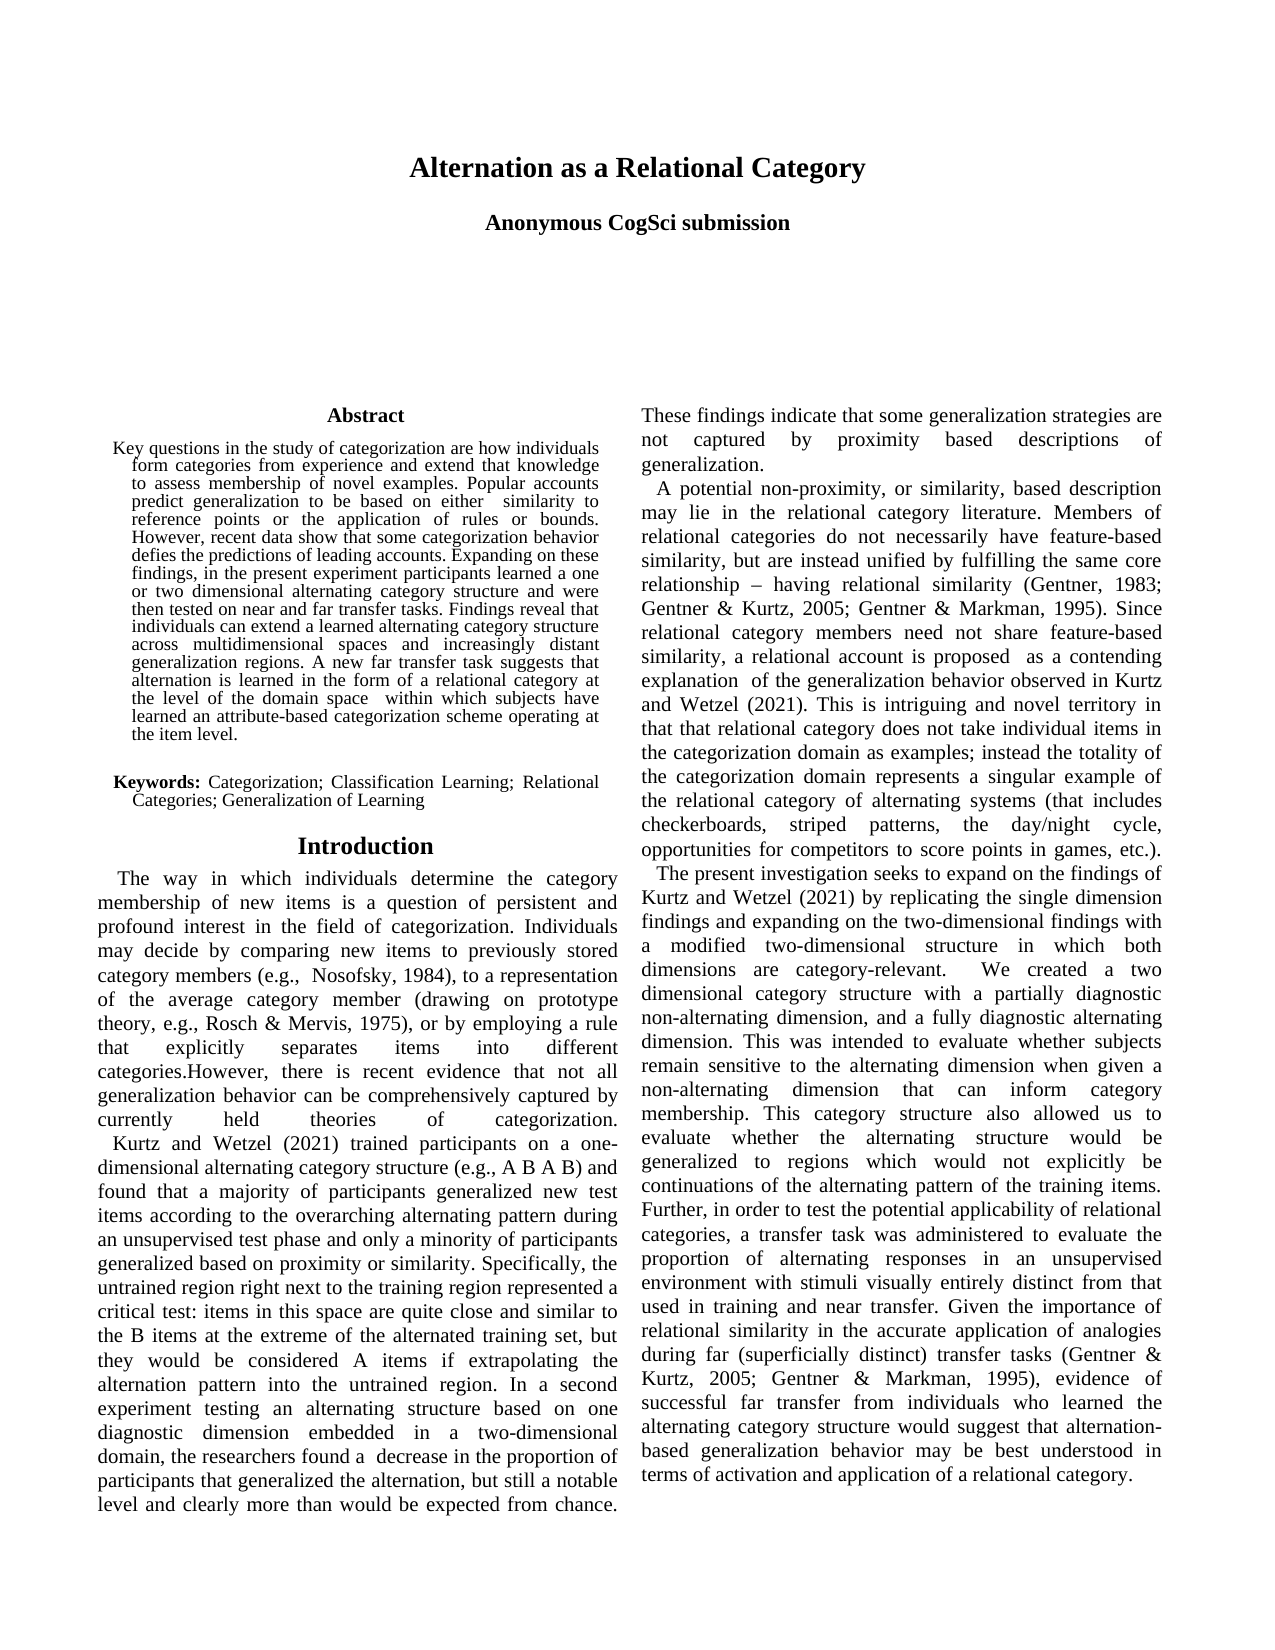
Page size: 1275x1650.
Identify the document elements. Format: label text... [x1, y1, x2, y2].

text Key questions in the study of categorization are how individuals form categories from experience and extend that knowledge to assess membership of novel examples. Popular accounts predict generalization to be based on either similarity to reference points or the application of rules or bounds. However, recent data show that some categorization behavior defies the predictions of leading accounts. Expanding on these findings, in the present experiment participants learned a one or two dimensional alternating category structure and were then tested on near and far transfer tasks. Findings reveal that individuals can extend a learned alternating category structure across multidimensional spaces and increasingly distant generalization regions. A new far transfer task suggests that alternation is learned in the form of a relational category at the level of the domain space within which subjects have learned an attribute-based categorization scheme operating at the item level. [112, 440, 600, 744]
subtitle Introduction [112, 831, 619, 860]
text Keywords: Categorization; Classification Learning; Relational Categories; Generalization of Learning [113, 775, 599, 810]
text The way in which individuals determine the category membership of new items is a question of persistent and profound interest in the field of categorization. Individuals may decide by comparing new items to previously stored category members (e.g., Nosofsky, 1984), to a representation of the average category member (drawing on prototype theory, e.g., Rosch & Mervis, 1975), or by employing a rule that explicitly separates items into different categories.However, there is recent evidence that not all generalization behavior can be comprehensively captured by currently held theories of categorization. Kurtz and Wetzel (2021) trained participants on a one-dimensional alternating category structure (e.g., A B A B) and found that a majority of participants generalized new test items according to the overarching alternating pattern during an unsupervised test phase and only a minority of participants generalized based on proximity or similarity. Specifically, the untrained region right next to the training region represented a critical test: items in this space are quite close and similar to the B items at the extreme of the alternated training set, but they would be considered A items if extrapolating the alternation pattern into the untrained region. In a second experiment testing an alternating structure based on one diagnostic dimension embedded in a two-dimensional domain, the researchers found a decrease in the proportion of participants that generalized the alternation, but still a notable level and clearly more than would be expected from chance. These findings indicate that some generalization strategies are not captured by proximity based descriptions of generalization. A potential non-proximity, or similarity, based description may lie in the relational category literature. Members of relational categories do not necessarily have feature-based similarity, but are instead unified by fulfilling the same core relationship – having relational similarity (Gentner, 1983; Gentner & Kurtz, 2005; Gentner & Markman, 1995). Since relational category members need not share feature-based similarity, a relational account is proposed as a contending explanation of the generalization behavior observed in Kurtz and Wetzel (2021). This is intriguing and novel territory in that that relational category does not take individual items in the categorization domain as examples; instead the totality of the categorization domain represents a singular example of the relational category of alternating systems (that includes checkerboards, striped patterns, the day/night cycle, opportunities for competitors to score points in games, etc.). The present investigation seeks to expand on the findings of Kurtz and Wetzel (2021) by replicating the single dimension findings and expanding on the two-dimensional findings with a modified two-dimensional structure in which both dimensions are category-relevant. We created a two dimensional category structure with a partially diagnostic non-alternating dimension, and a fully diagnostic alternating dimension. This was intended to evaluate whether subjects remain sensitive to the alternating dimension when given a non-alternating dimension that can inform category membership. This category structure also allowed us to evaluate whether the alternating structure would be generalized to regions which would not explicitly be continuations of the alternating pattern of the training items. Further, in order to test the potential applicability of relational categories, a transfer task was administered to evaluate the proportion of alternating responses in an unsupervised environment with stimuli visually entirely distinct from that used in training and near transfer. Given the importance of relational similarity in the accurate application of analogies during far (superficially distinct) transfer tasks (Gentner & Kurtz, 2005; Gentner & Markman, 1995), evidence of successful far transfer from individuals who learned the alternating category structure would suggest that alternation-based generalization behavior may be best understood in terms of activation and application of a relational category. [641, 403, 1162, 1486]
text Abstract [112, 403, 619, 427]
title Alternation as a Relational Category [112, 150, 1162, 183]
text The way in which individuals determine the category membership of new items is a question of persistent and profound interest in the field of categorization. Individuals may decide by comparing new items to previously stored category members (e.g., Nosofsky, 1984), to a representation of the average category member (drawing on prototype theory, e.g., Rosch & Mervis, 1975), or by employing a rule that explicitly separates items into different categories.However, there is recent evidence that not all generalization behavior can be comprehensively captured by currently held theories of categorization. Kurtz and Wetzel (2021) trained participants on a one-dimensional alternating category structure (e.g., A B A B) and found that a majority of participants generalized new test items according to the overarching alternating pattern during an unsupervised test phase and only a minority of participants generalized based on proximity or similarity. Specifically, the untrained region right next to the training region represented a critical test: items in this space are quite close and similar to the B items at the extreme of the alternated training set, but they would be considered A items if extrapolating the alternation pattern into the untrained region. In a second experiment testing an alternating structure based on one diagnostic dimension embedded in a two-dimensional domain, the researchers found a decrease in the proportion of participants that generalized the alternation, but still a notable level and clearly more than would be expected from chance. These findings indicate that some generalization strategies are not captured by proximity based descriptions of generalization. A potential non-proximity, or similarity, based description may lie in the relational category literature. Members of relational categories do not necessarily have feature-based similarity, but are instead unified by fulfilling the same core relationship – having relational similarity (Gentner, 1983; Gentner & Kurtz, 2005; Gentner & Markman, 1995). Since relational category members need not share feature-based similarity, a relational account is proposed as a contending explanation of the generalization behavior observed in Kurtz and Wetzel (2021). This is intriguing and novel territory in that that relational category does not take individual items in the categorization domain as examples; instead the totality of the categorization domain represents a singular example of the relational category of alternating systems (that includes checkerboards, striped patterns, the day/night cycle, opportunities for competitors to score points in games, etc.). The present investigation seeks to expand on the findings of Kurtz and Wetzel (2021) by replicating the single dimension findings and expanding on the two-dimensional findings with a modified two-dimensional structure in which both dimensions are category-relevant. We created a two dimensional category structure with a partially diagnostic non-alternating dimension, and a fully diagnostic alternating dimension. This was intended to evaluate whether subjects remain sensitive to the alternating dimension when given a non-alternating dimension that can inform category membership. This category structure also allowed us to evaluate whether the alternating structure would be generalized to regions which would not explicitly be continuations of the alternating pattern of the training items. Further, in order to test the potential applicability of relational categories, a transfer task was administered to evaluate the proportion of alternating responses in an unsupervised environment with stimuli visually entirely distinct from that used in training and near transfer. Given the importance of relational similarity in the accurate application of analogies during far (superficially distinct) transfer tasks (Gentner & Kurtz, 2005; Gentner & Markman, 1995), evidence of successful far transfer from individuals who learned the alternating category structure would suggest that alternation-based generalization behavior may be best understood in terms of activation and application of a relational category. [97, 866, 619, 1516]
text Anonymous CogSci submission [112, 208, 1162, 235]
